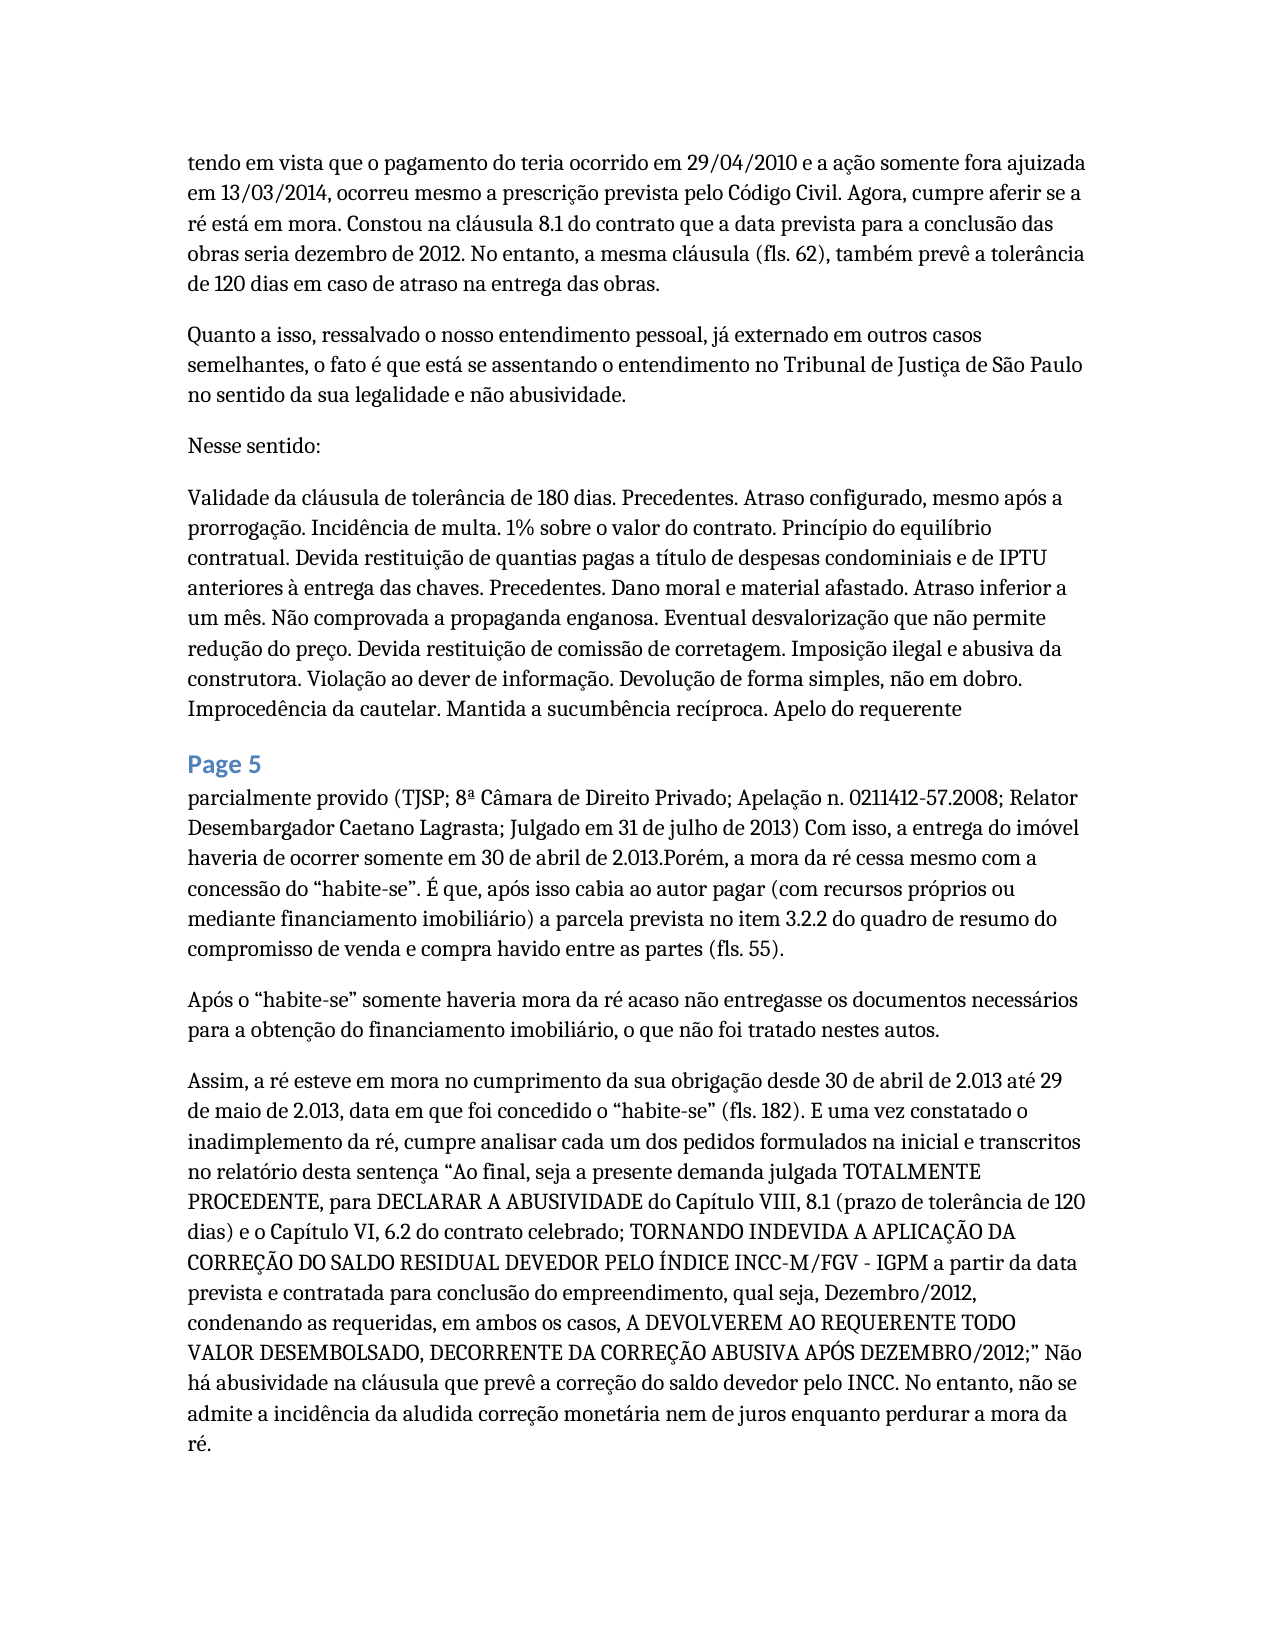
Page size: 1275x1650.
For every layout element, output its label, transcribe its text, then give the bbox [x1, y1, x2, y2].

text parcialmente provido (TJSP; 8ª Câmara de Direito Privado; Apelação n. 0211412-57.2008; Relator Desembargador Caetano Lagrasta; Julgado em 31 de julho de 2013) Com isso, a entrega do imóvel haveria de ocorrer somente em 30 de abril de 2.013.Porém, a mora da ré cessa mesmo com a concessão do “habite-se”. É que, após isso cabia ao autor pagar (com recursos próprios ou mediante financiamento imobiliário) a parcela prevista no item 3.2.2 do quadro de resumo do compromisso de venda e compra havido entre as partes (fls. 55). [187, 785, 1087, 962]
subtitle Page 5 [187, 747, 1087, 780]
text Quanto a isso, ressalvado o nosso entendimento pessoal, já externado em outros casos semelhantes, o fato é que está se assentando o entendimento no Tribunal de Justiça de São Paulo no sentido da sua legalidade e não abusividade. [187, 322, 1087, 409]
text Nesse sentido: [187, 433, 1087, 460]
text Validade da cláusula de tolerância de 180 dias. Precedentes. Atraso configurado, mesmo após a prorrogação. Incidência de multa. 1% sobre o valor do contrato. Princípio do equilíbrio contratual. Devida restituição de quantias pagas a título de despesas condominiais e de IPTU anteriores à entrega das chaves. Precedentes. Dano moral e material afastado. Atraso inferior a um mês. Não comprovada a propaganda enganosa. Eventual desvalorização que não permite redução do preço. Devida restituição de comissão de corretagem. Imposição ilegal e abusiva da construtora. Violação ao dever de informação. Devolução de forma simples, não em dobro. Improcedência da cautelar. Mantida a sucumbência recíproca. Apelo do requerente [187, 484, 1087, 722]
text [187, 150, 1087, 297]
text Assim, a ré esteve em mora no cumprimento da sua obrigação desde 30 de abril de 2.013 até 29 de maio de 2.013, data em que foi concedido o “habite-se” (fls. 182). E uma vez constatado o inadimplemento da ré, cumpre analisar cada um dos pedidos formulados na inicial e transcritos no relatório desta sentença “Ao final, seja a presente demanda julgada TOTALMENTE PROCEDENTE, para DECLARAR A ABUSIVIDADE do Capítulo VIII, 8.1 (prazo de tolerância de 120 dias) e o Capítulo VI, 6.2 do contrato celebrado; TORNANDO INDEVIDA A APLICAÇÃO DA CORREÇÃO DO SALDO RESIDUAL DEVEDOR PELO ÍNDICE INCC-M/FGV - IGPM a partir da data prevista e contratada para conclusão do empreendimento, qual seja, Dezembro/2012, condenando as requeridas, em ambos os casos, A DEVOLVEREM AO REQUERENTE TODO VALOR DESEMBOLSADO, DECORRENTE DA CORREÇÃO ABUSIVA APÓS DEZEMBRO/2012;” Não há abusividade na cláusula que prevê a correção do saldo devedor pelo INCC. No entanto, não se admite a incidência da aludida correção monetária nem de juros enquanto perdurar a mora da ré. [187, 1068, 1087, 1457]
text Após o “habite-se” somente haveria mora da ré acaso não entregasse os documentos necessários para a obtenção do financiamento imobiliário, o que não foi tratado nestes autos. [187, 987, 1087, 1043]
